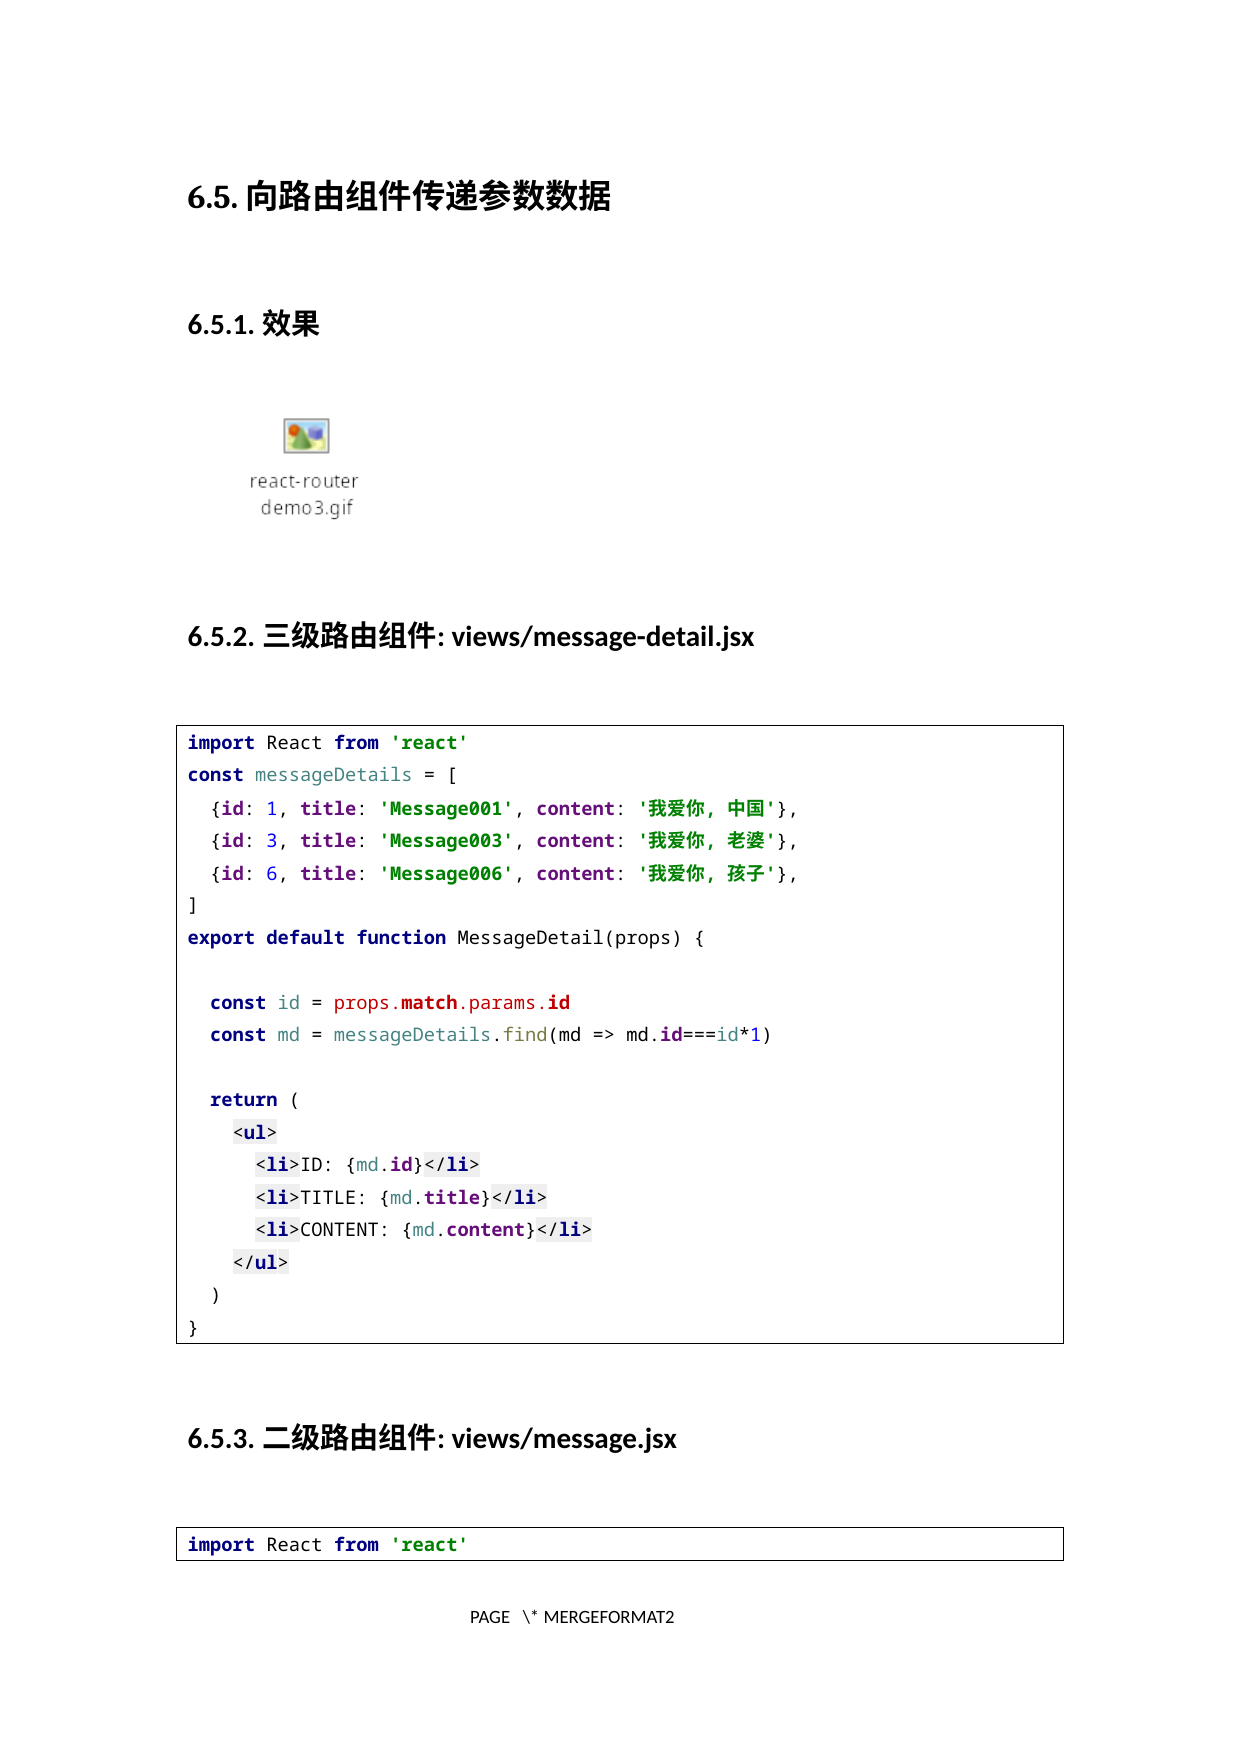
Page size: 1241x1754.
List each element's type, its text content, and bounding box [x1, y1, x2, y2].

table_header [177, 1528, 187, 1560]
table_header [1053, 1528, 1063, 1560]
subtitle 6.5. 向路由组件传递参数数据 [187, 162, 1053, 227]
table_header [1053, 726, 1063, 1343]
subtitle 6.5.2. 三级路由组件: views/message-detail.jsx [187, 602, 1053, 667]
subtitle 6.5.3. 二级路由组件: views/message.jsx [187, 1404, 1053, 1469]
subtitle 6.5.1. 效果 [187, 289, 1053, 354]
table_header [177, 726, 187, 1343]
